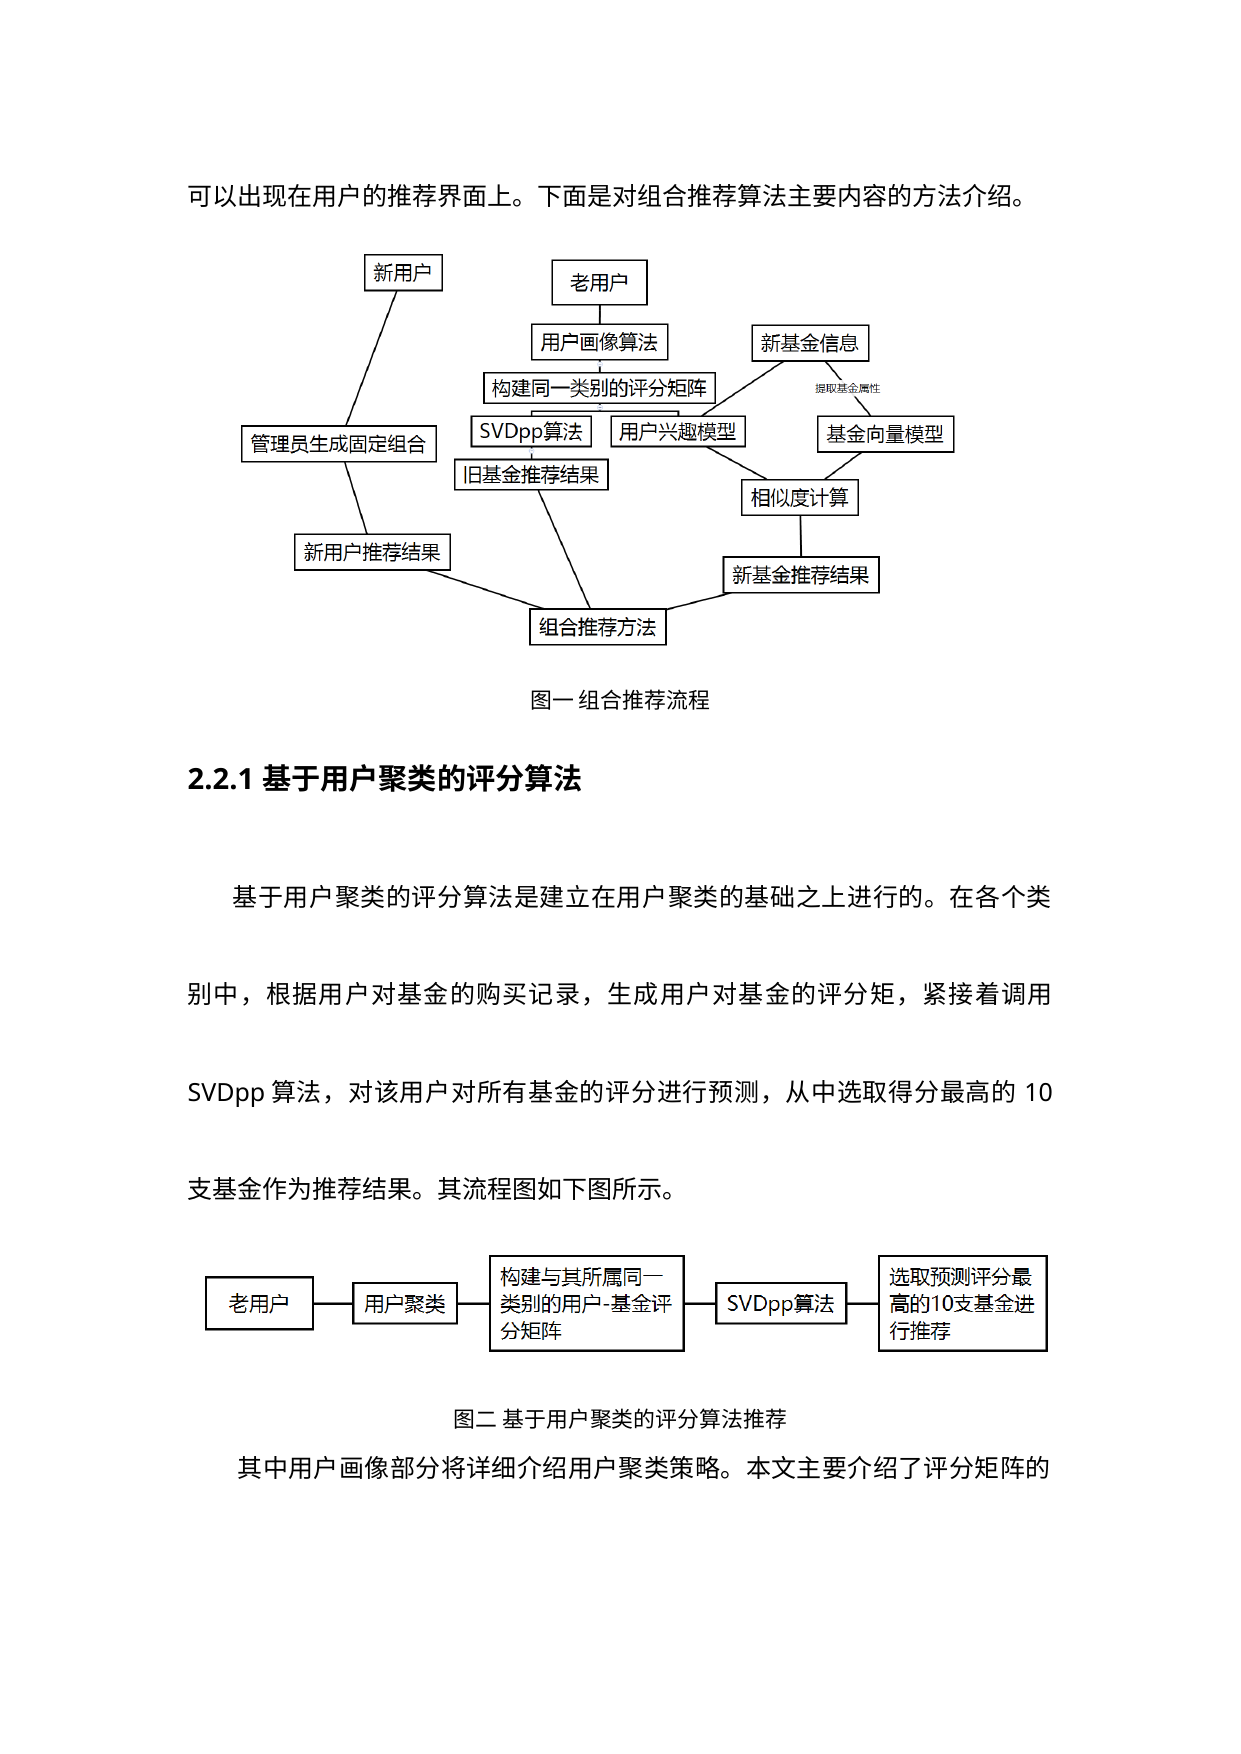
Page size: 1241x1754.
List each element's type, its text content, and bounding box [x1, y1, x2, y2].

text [187, 162, 1053, 227]
text 基于用户聚类的评分算法是建立在用户聚类的基础之上进行的。在各个类别中，根据用户对基金的购买记录，生成用户对基金的评分矩，紧接着调用SVDpp算法，对该用户对所有基金的评分进行预测，从中选取得分最高的10支基金作为推荐结果。其流程图如下图所示。 [187, 863, 1053, 1221]
picture [232, 245, 963, 654]
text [187, 1434, 1053, 1499]
subtitle 2.2.1 基于用户聚类的评分算法 [187, 744, 1053, 809]
picture [193, 1243, 1059, 1363]
text 图一 组合推荐流程 [187, 682, 1053, 715]
